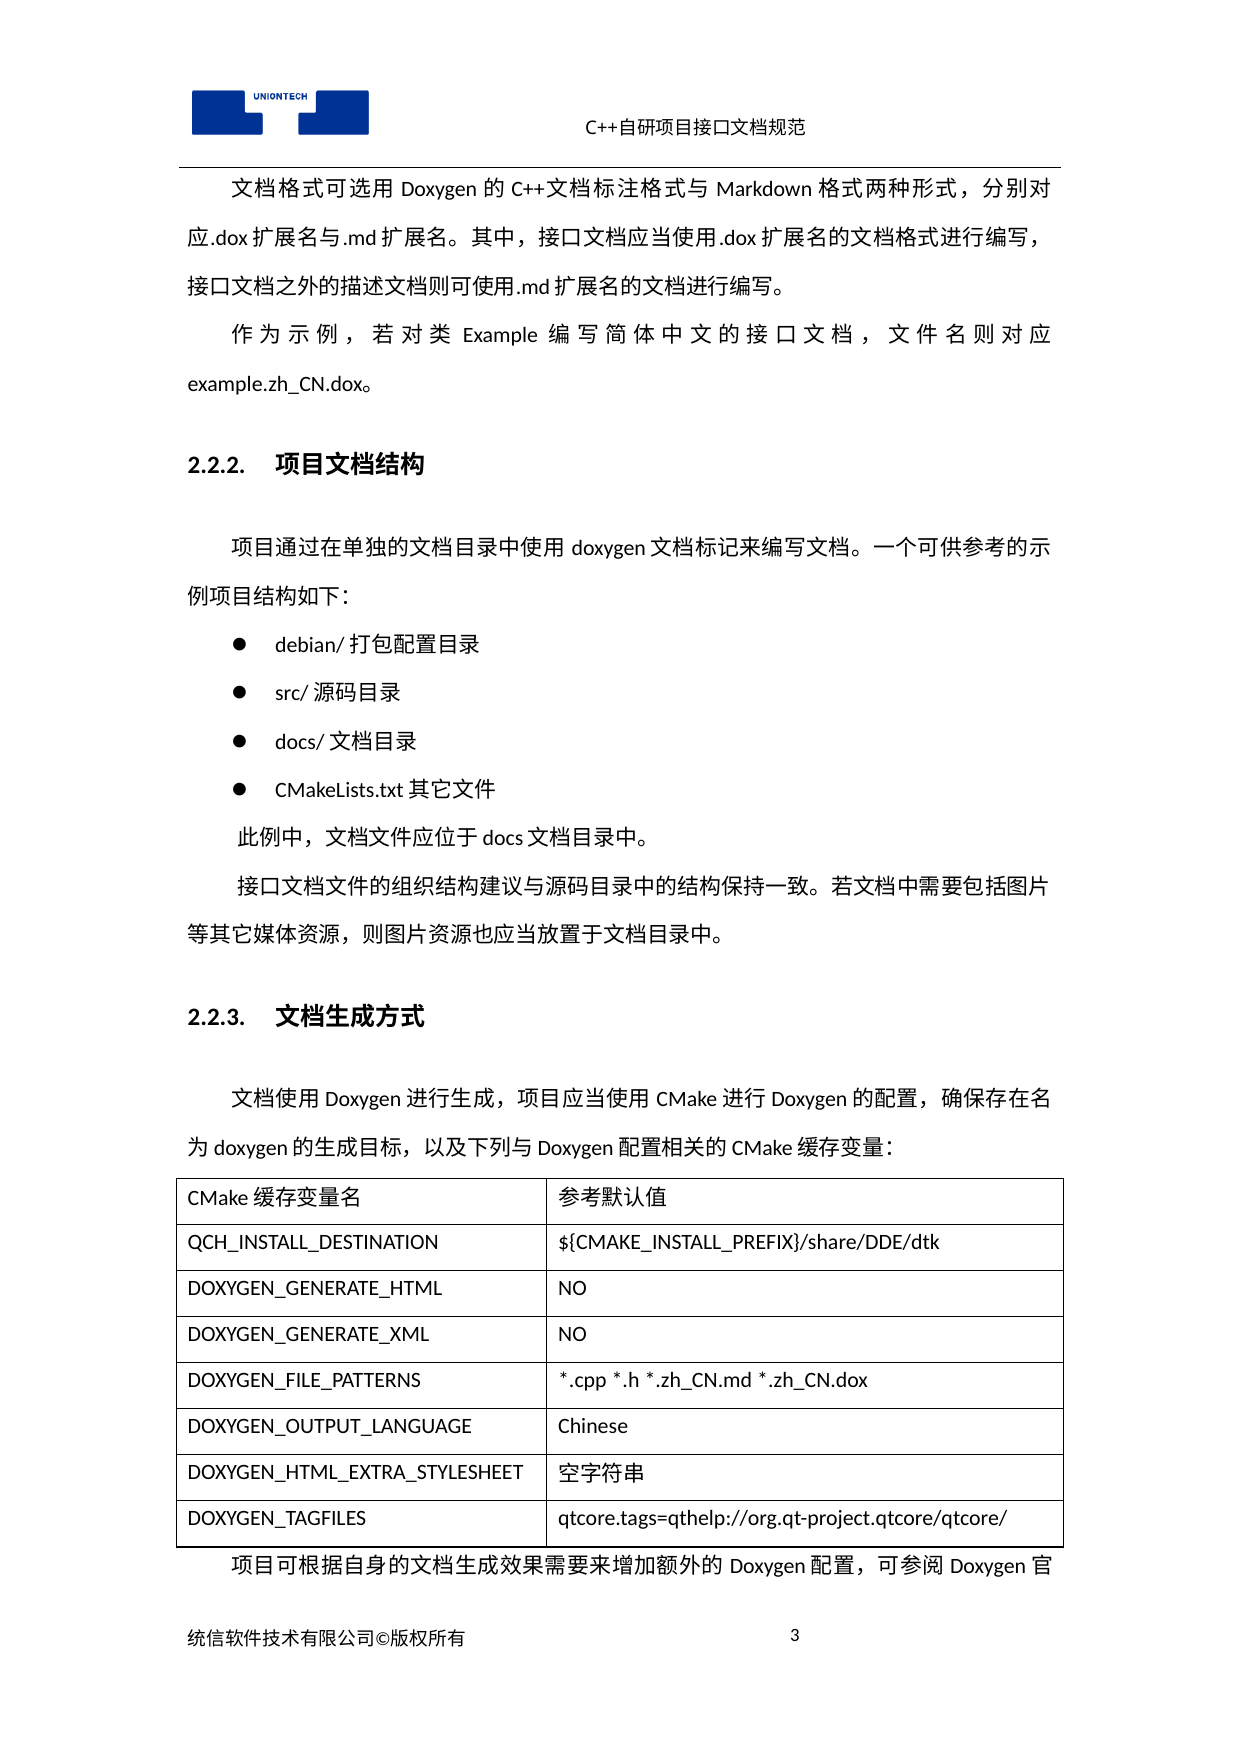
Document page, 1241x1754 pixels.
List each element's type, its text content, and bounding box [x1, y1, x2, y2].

table_header CMake缓存变量名 [177, 1179, 546, 1224]
text 此例中，文档文件应位于docs文档目录中。 [187, 820, 1053, 852]
table_cell Chinese [547, 1409, 1063, 1454]
text 接口文档文件的组织结构建议与源码目录中的结构保持一致。若文档中需要包括图片等其它媒体资源，则图片资源也应当放置于文档目录中。 [187, 868, 1053, 949]
picture [191, 90, 369, 135]
table_cell DOXYGEN_GENERATE_XML [177, 1317, 546, 1362]
text 文档格式可选用Doxygen的C++文档标注格式与Markdown格式两种形式，分别对应.dox扩展名与.md扩展名。其中，接口文档应当使用.dox扩展名的文档格式进行编写，接口文档之外的描述文档则可使用.md扩展名的文档进行编写。 [187, 171, 1053, 301]
table_cell DOXYGEN_HTML_EXTRA_STYLESHEET [177, 1455, 546, 1500]
list CMakeLists.txt 其它文件 [231, 772, 1053, 804]
subtitle 项目文档结构 [187, 430, 1053, 495]
list src/ 源码目录 [231, 675, 1053, 707]
table_cell NO [547, 1271, 1063, 1316]
text 文档使用Doxygen进行生成，项目应当使用CMake进行Doxygen的配置，确保存在名为doxygen的生成目标，以及下列与Doxygen配置相关的CMake缓存变量： [187, 1081, 1053, 1162]
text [187, 1548, 1053, 1580]
table_cell qtcore.tags=qthelp://org.qt-project.qtcore/qtcore/ [547, 1501, 1063, 1546]
list docs/ 文档目录 [231, 723, 1053, 756]
table_cell DOXYGEN_TAGFILES [177, 1501, 546, 1546]
text 项目通过在单独的文档目录中使用doxygen文档标记来编写文档。一个可供参考的示例项目结构如下： [187, 529, 1053, 611]
table_cell QCH_INSTALL_DESTINATION [177, 1225, 546, 1270]
table_header 参考默认值 [547, 1179, 1063, 1224]
table_cell ${CMAKE_INSTALL_PREFIX}/share/DDE/dtk [547, 1225, 1063, 1270]
table_cell DOXYGEN_GENERATE_HTML [177, 1271, 546, 1316]
table_cell *.cpp *.h *.zh_CN.md *.zh_CN.dox [547, 1363, 1063, 1408]
table_cell DOXYGEN_FILE_PATTERNS [177, 1363, 546, 1408]
text 作为示例，若对类Example编写简体中文的接口文档，文件名则对应example.zh_CN.dox。 [187, 317, 1053, 398]
list debian/ 打包配置目录 [231, 627, 1053, 659]
table_cell 空字符串 [547, 1455, 1063, 1500]
table_cell DOXYGEN_OUTPUT_LANGUAGE [177, 1409, 546, 1454]
subtitle 文档生成方式 [187, 982, 1053, 1047]
table_cell NO [547, 1317, 1063, 1362]
